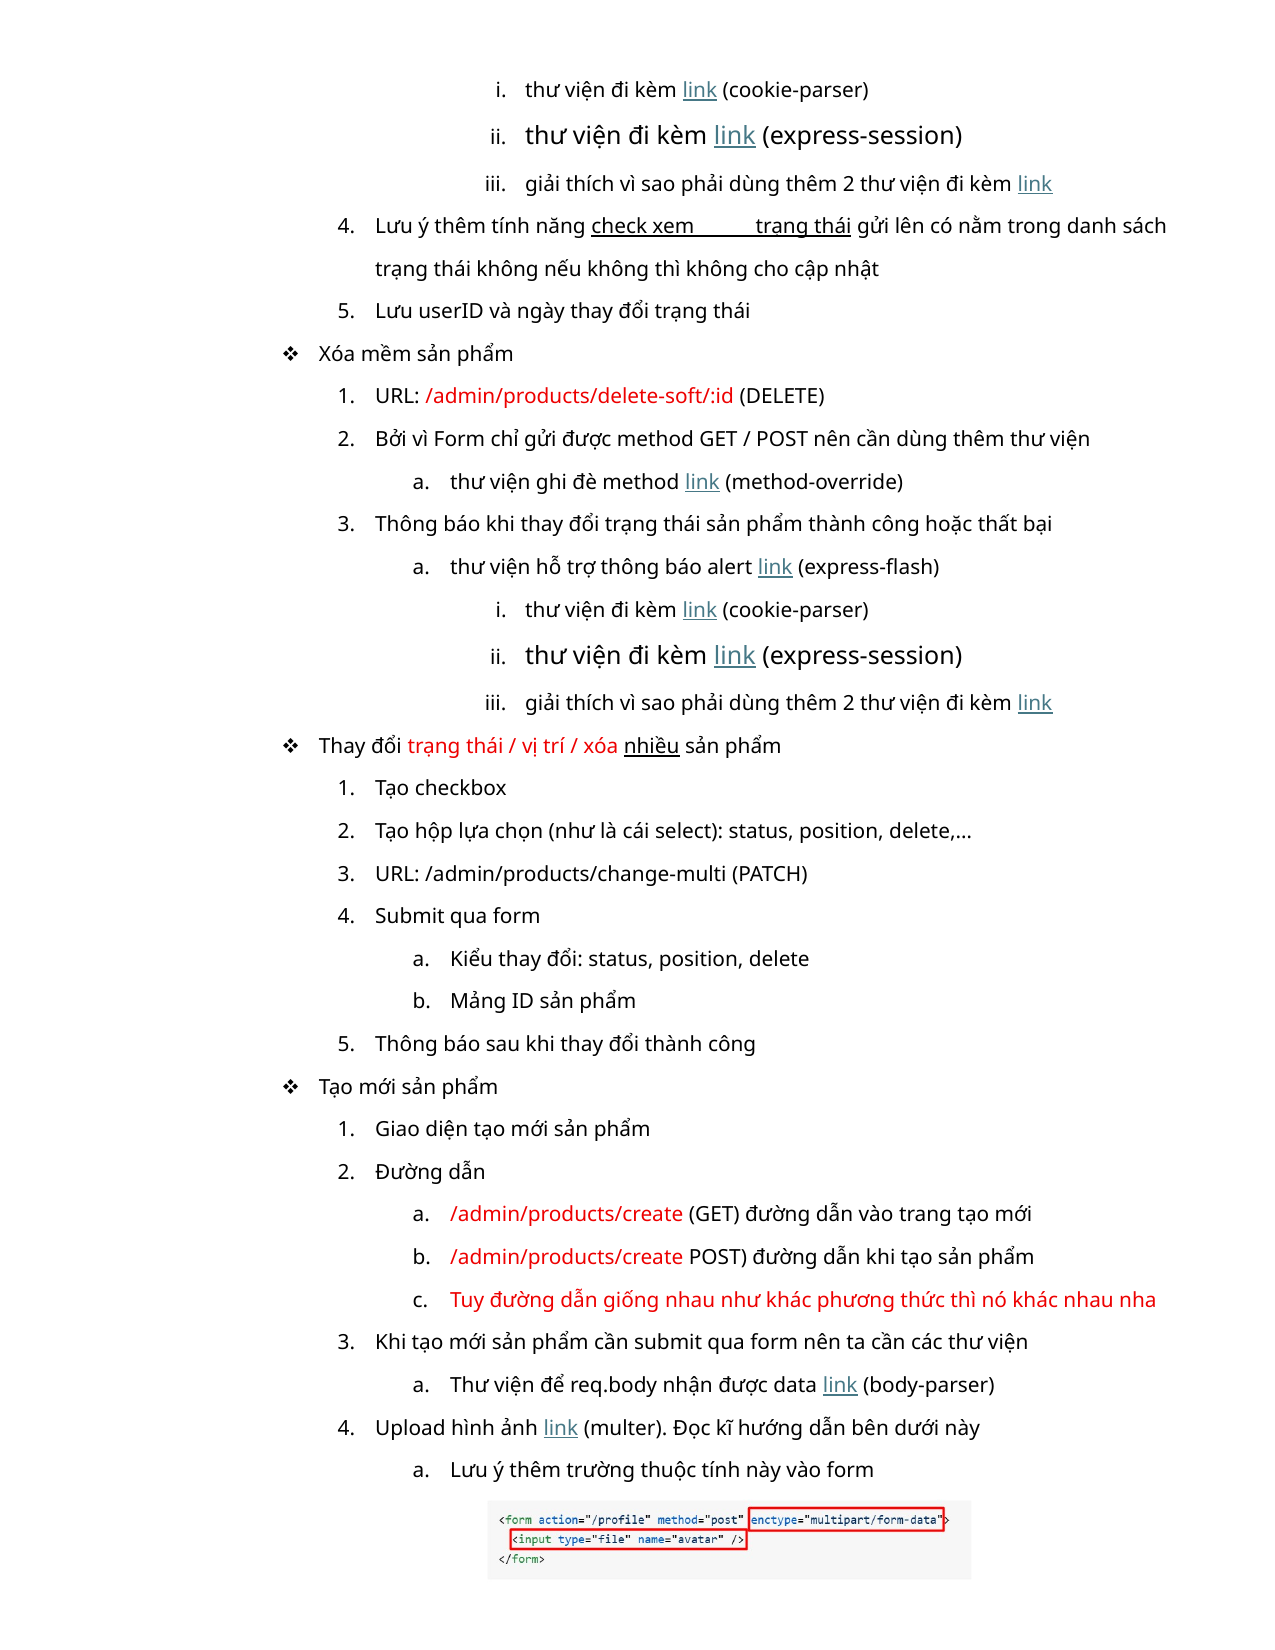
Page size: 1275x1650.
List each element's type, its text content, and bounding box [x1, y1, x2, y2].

list Xóa mềm sản phẩm [281, 339, 1200, 367]
picture [472, 1499, 972, 1590]
list giải thích vì sao phải dùng thêm 2 thư viện đi kèm link [506, 169, 1200, 197]
list Tạo mới sản phẩm [281, 1072, 1200, 1100]
list Khi tạo mới sản phẩm cần submit qua form nên ta cần các thư viện [337, 1327, 1200, 1356]
list Tạo hộp lựa chọn (như là cái select): status, position, delete,… [337, 816, 1200, 844]
list /admin/products/create POST) đường dẫn khi tạo sản phẩm [412, 1242, 1200, 1271]
list Lưu userID và ngày thay đổi trạng thái [337, 296, 1200, 325]
list Lưu ý thêm trường thuộc tính này vào form [412, 1455, 1200, 1484]
list Giao diện tạo mới sản phẩm [337, 1114, 1200, 1143]
list Tuy đường dẫn giống nhau như khác phương thức thì nó khác nhau nha [412, 1285, 1200, 1313]
list URL: /admin/products/delete-soft/:id (DELETE) [337, 382, 1200, 410]
list thư viện ghi đè method link (method-override) [412, 467, 1200, 495]
list Thay đổi trạng thái / vị trí / xóa nhiều sản phẩm [281, 731, 1200, 759]
list thư viện đi kèm link (cookie-parser) [506, 595, 1200, 623]
list Submit qua form [337, 901, 1200, 930]
list Mảng ID sản phẩm [412, 987, 1200, 1015]
list Kiểu thay đổi: status, position, delete [412, 944, 1200, 972]
list Tạo checkbox [337, 773, 1200, 802]
list thư viện đi kèm link (cookie-parser) [506, 75, 1200, 103]
list Đường dẫn [337, 1157, 1200, 1185]
list Lưu ý thêm tính năng check xem trạng thái gửi lên có nằm trong danh sách trạng thái không nếu không thì không cho cập nhật [337, 211, 1200, 282]
list URL: /admin/products/change-multi (PATCH) [337, 859, 1200, 887]
list thư viện đi kèm link (express-session) [506, 637, 1200, 671]
list Thông báo sau khi thay đổi thành công [337, 1029, 1200, 1058]
list giải thích vì sao phải dùng thêm 2 thư viện đi kèm link [506, 688, 1200, 717]
list Upload hình ảnh link (multer). Đọc kĩ hướng dẫn bên dưới này [337, 1413, 1200, 1441]
list Thông báo khi thay đổi trạng thái sản phẩm thành công hoặc thất bại [337, 509, 1200, 538]
list /admin/products/create (GET) đường dẫn vào trang tạo mới [412, 1199, 1200, 1228]
list thư viện đi kèm link (express-session) [506, 118, 1200, 152]
list Bởi vì Form chỉ gửi được method GET / POST nên cần dùng thêm thư viện [337, 424, 1200, 453]
list Thư viện để req.body nhận được data link (body-parser) [412, 1370, 1200, 1398]
list thư viện hỗ trợ thông báo alert link (express-flash) [412, 552, 1200, 581]
